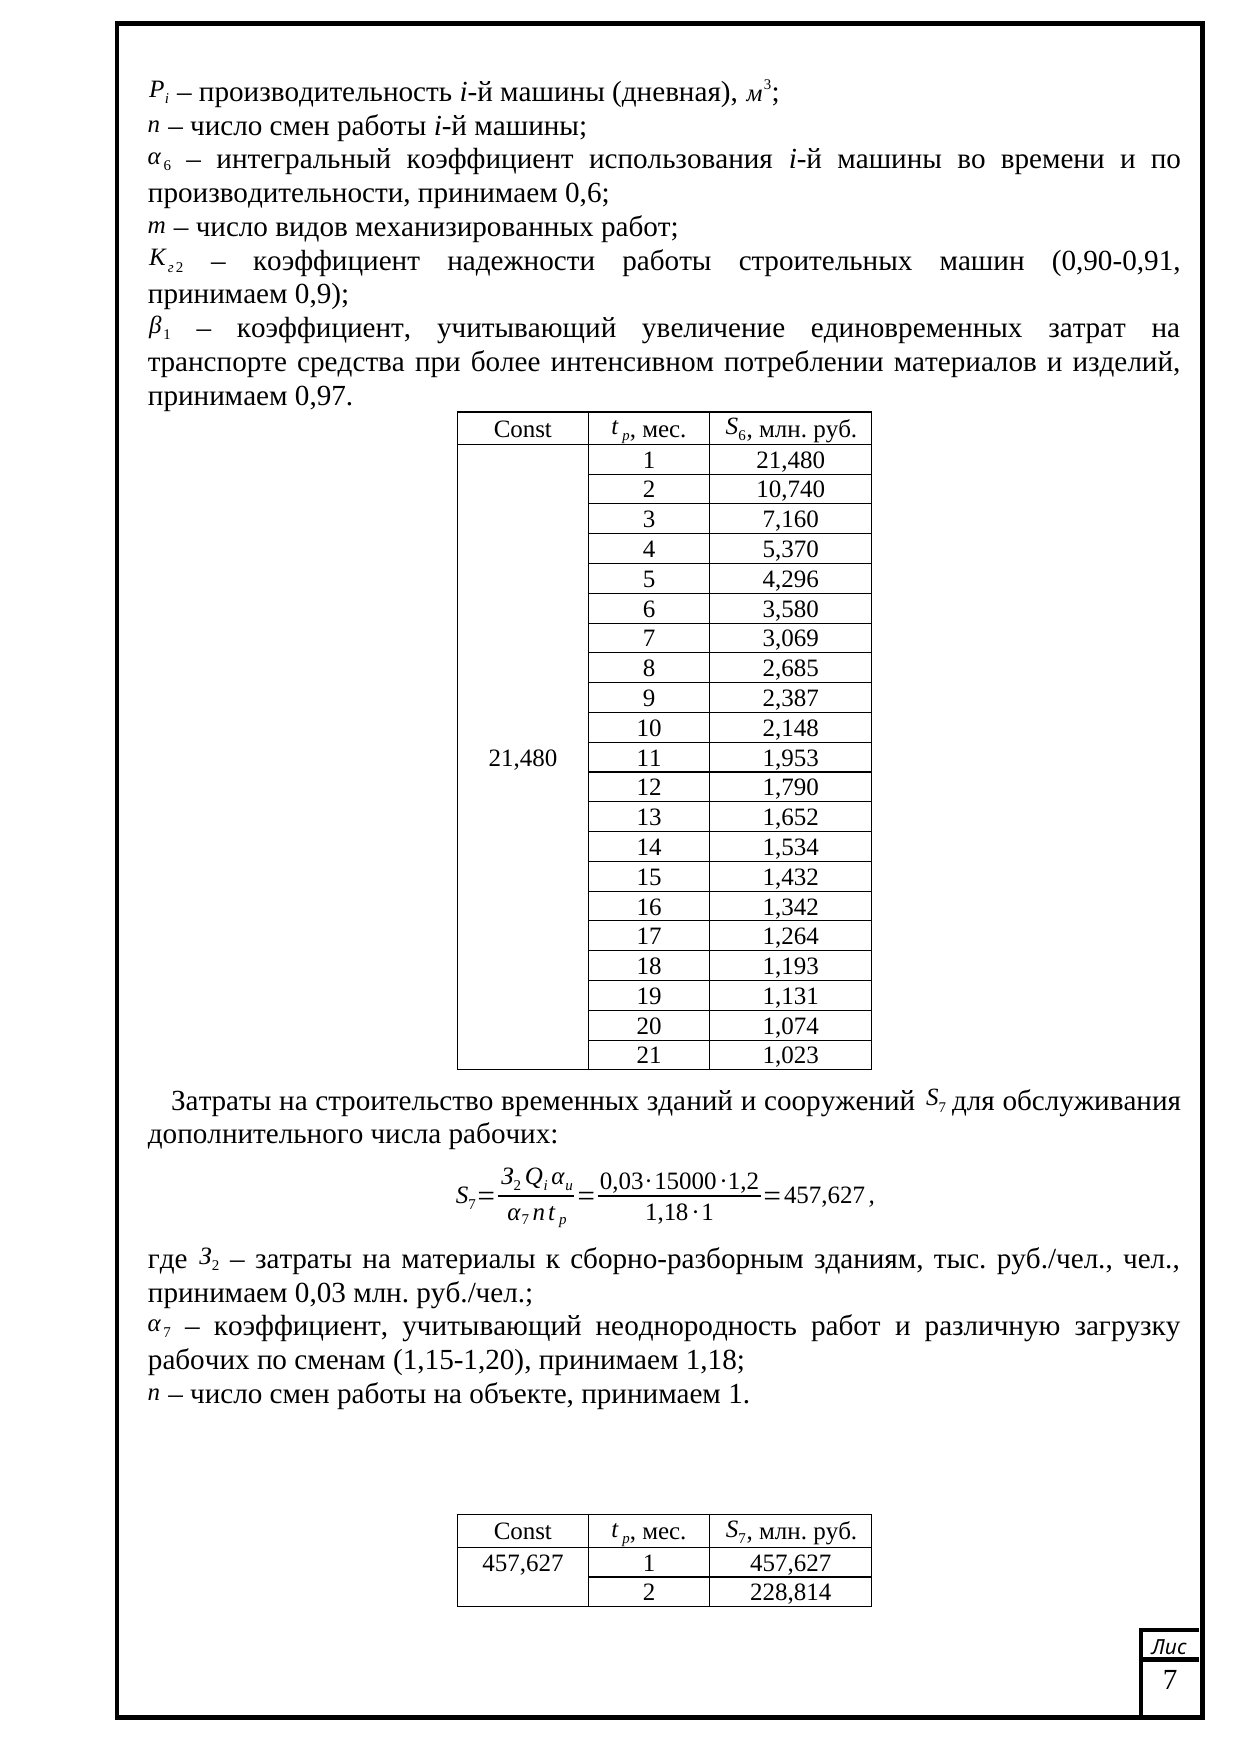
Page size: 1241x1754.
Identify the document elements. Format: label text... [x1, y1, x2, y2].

table_cell 4 [589, 534, 709, 563]
text ‒ число смен работы i-й машины; [148, 108, 1181, 141]
table_cell 1 [589, 445, 709, 473]
table_cell 2 [589, 475, 709, 503]
table_cell 1,953 [710, 743, 871, 771]
table_cell 21,480 [458, 445, 588, 1069]
table_cell 6 [589, 594, 709, 622]
text ‒ производительность i-й машины (дневная), ; [148, 74, 1181, 108]
table_cell 228,814 [710, 1578, 871, 1606]
table_cell 16 [589, 892, 709, 920]
table_cell 457,627 [710, 1548, 871, 1576]
table_cell 13 [589, 802, 709, 831]
text ‒ коэффициент, учитывающий неоднородность работ и различную загрузку рабочих по сменам (1,15-1,20), принимаем 1,18; [148, 1308, 1181, 1376]
table_cell 10 [589, 713, 709, 742]
table_cell 7 [589, 624, 709, 652]
text ‒ число видов механизированных работ; [148, 209, 1181, 243]
table_cell 1,023 [710, 1041, 871, 1069]
table_cell 21 [589, 1041, 709, 1069]
table_header Const [458, 413, 588, 444]
table_cell 10,740 [710, 475, 871, 503]
table_header , мес. [589, 413, 709, 444]
table_cell 2,387 [710, 683, 871, 712]
table_cell 5 [589, 564, 709, 593]
table_cell 15 [589, 862, 709, 891]
table_cell 2,685 [710, 653, 871, 682]
text ‒ число смен работы на объекте, принимаем 1. [148, 1376, 1181, 1409]
table_cell 1 [589, 1548, 709, 1576]
table_cell 4,296 [710, 564, 871, 593]
table_cell 14 [589, 832, 709, 861]
table_cell 18 [589, 951, 709, 980]
table_header , млн. руб. [710, 1515, 871, 1547]
text ‒ коэффициент надежности работы строительных машин (0,90-0,91, принимаем 0,9); [148, 243, 1181, 310]
text где ‒ затраты на материалы к сборно-разборным зданиям, тыс. руб./чел., чел., принимаем 0,03 млн. руб./чел.; [148, 1241, 1181, 1308]
table_cell 5,370 [710, 534, 871, 563]
text Затраты на строительство временных зданий и сооружений для обслуживания дополнительного числа рабочих: [148, 1083, 1181, 1150]
table_cell 3,580 [710, 594, 871, 622]
table_header , мес. [589, 1515, 709, 1547]
table_cell 11 [589, 743, 709, 771]
table_cell 8 [589, 653, 709, 682]
table_cell 20 [589, 1011, 709, 1039]
table_cell 19 [589, 981, 709, 1010]
table_cell 12 [589, 773, 709, 801]
table_header Const [458, 1515, 588, 1547]
table_cell 1,264 [710, 921, 871, 950]
table_cell 17 [589, 921, 709, 950]
table_cell 1,342 [710, 892, 871, 920]
table_cell 21,480 [710, 445, 871, 473]
table_header , млн. руб. [710, 413, 871, 444]
table_cell 3,069 [710, 624, 871, 652]
table_cell 3 [589, 504, 709, 533]
table_cell 7,160 [710, 504, 871, 533]
table_cell 1,074 [710, 1011, 871, 1039]
table_cell 1,193 [710, 951, 871, 980]
table_cell 1,432 [710, 862, 871, 891]
table_cell 1,534 [710, 832, 871, 861]
table_cell 2 [589, 1578, 709, 1606]
table_cell 9 [589, 683, 709, 712]
table_cell 1,652 [710, 802, 871, 831]
text ‒ интегральный коэффициент использования i-й машины во времени и по производительности, принимаем 0,6; [148, 141, 1181, 209]
text ‒ коэффициент, учитывающий увеличение единовременных затрат на транспорте средства при более интенсивном потреблении материалов и изделий, принимаем 0,97. [148, 310, 1181, 411]
table_cell 1,131 [710, 981, 871, 1010]
table_cell 2,148 [710, 713, 871, 742]
table_cell 1,790 [710, 773, 871, 801]
table_cell 457,627 [458, 1548, 588, 1606]
